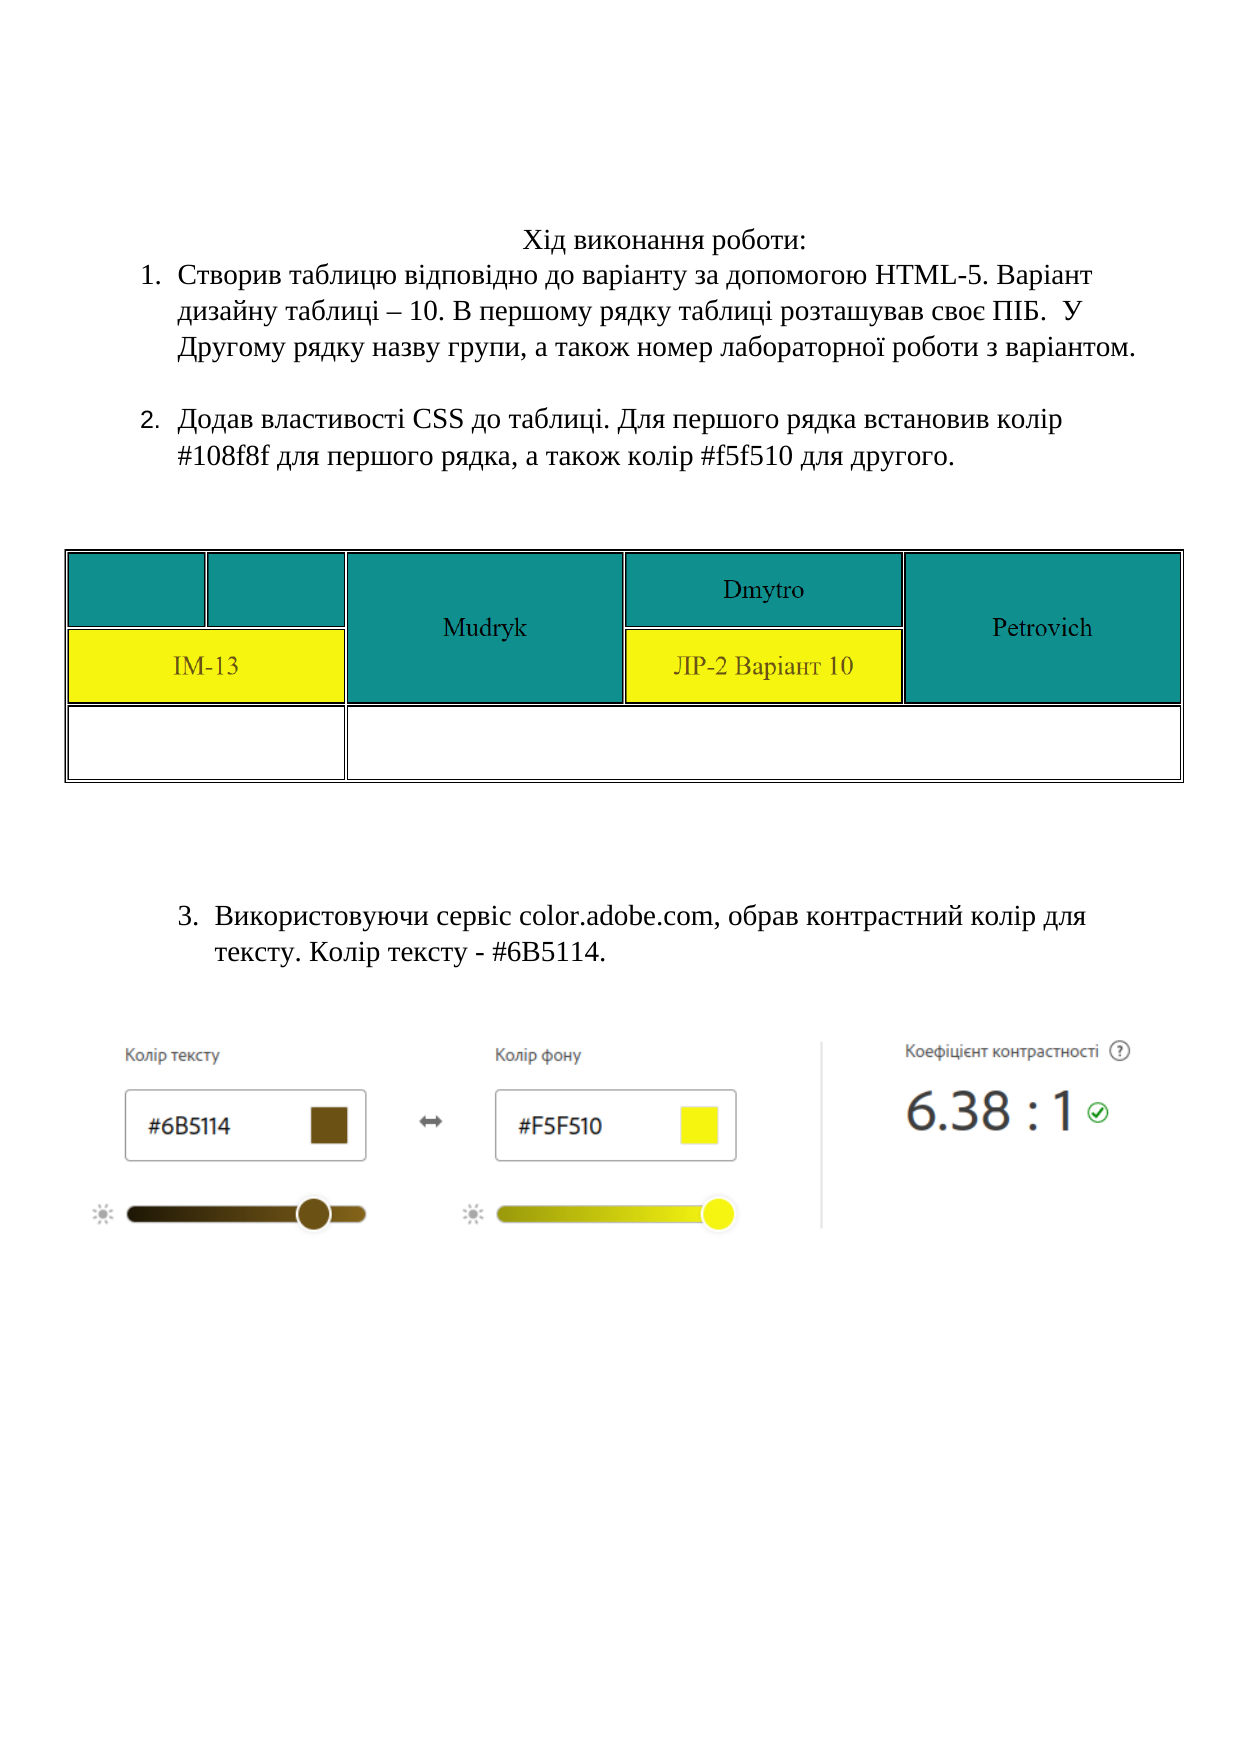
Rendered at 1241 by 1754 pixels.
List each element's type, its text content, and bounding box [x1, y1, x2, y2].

list Використовуючи сервіс color.adobe.com, обрав контрастний колір для тексту. Колір тексту - #6B5114. [177, 898, 1152, 968]
picture [62, 980, 1178, 1316]
list Додав властивості CSS до таблиці. Для першого рядка встановив колір #108f8f для першого рядка, а також колір #f5f510 для другого. [140, 402, 1152, 471]
picture [35, 528, 1204, 792]
list Створив таблицю відповідно до варіанту за допомогою HTML-5. Варіант дизайну таблиці – 10. В першому рядку таблиці розташував своє ПІБ. У Другому рядку назву групи, а також номер лабораторної роботи з варіантом. [140, 257, 1152, 363]
text Хід виконання роботи: [177, 222, 1152, 255]
